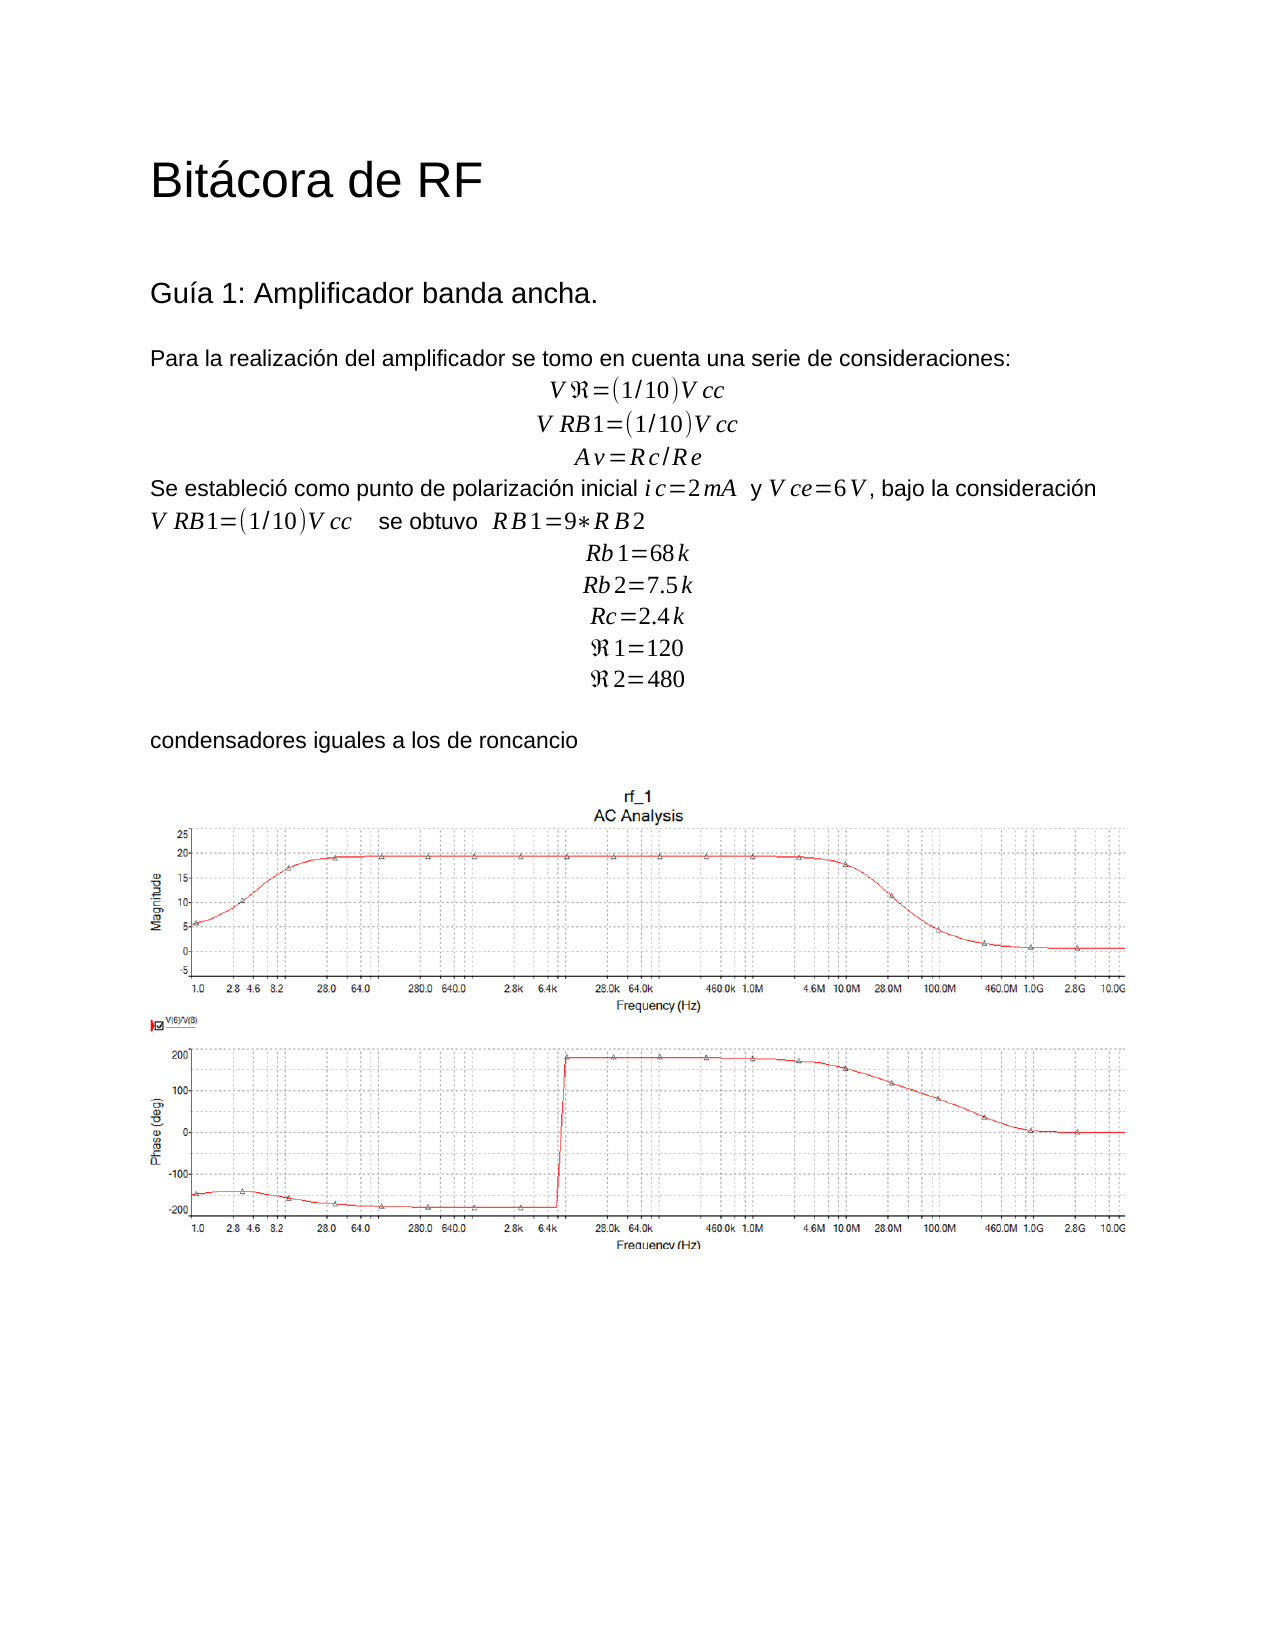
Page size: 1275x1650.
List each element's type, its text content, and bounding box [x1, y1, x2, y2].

text condensadores iguales a los de roncancio [150, 727, 1125, 754]
text Para la realización del amplificador se tomo en cuenta una serie de consideraciones: [150, 345, 1125, 372]
picture [150, 787, 1125, 1249]
text Se estableció como punto de polarización inicial y , bajo la consideración se obtuvo [150, 474, 1125, 536]
text Guía 1: Amplificador banda ancha. [150, 276, 1125, 310]
text Bitácora de RF [150, 150, 1125, 207]
